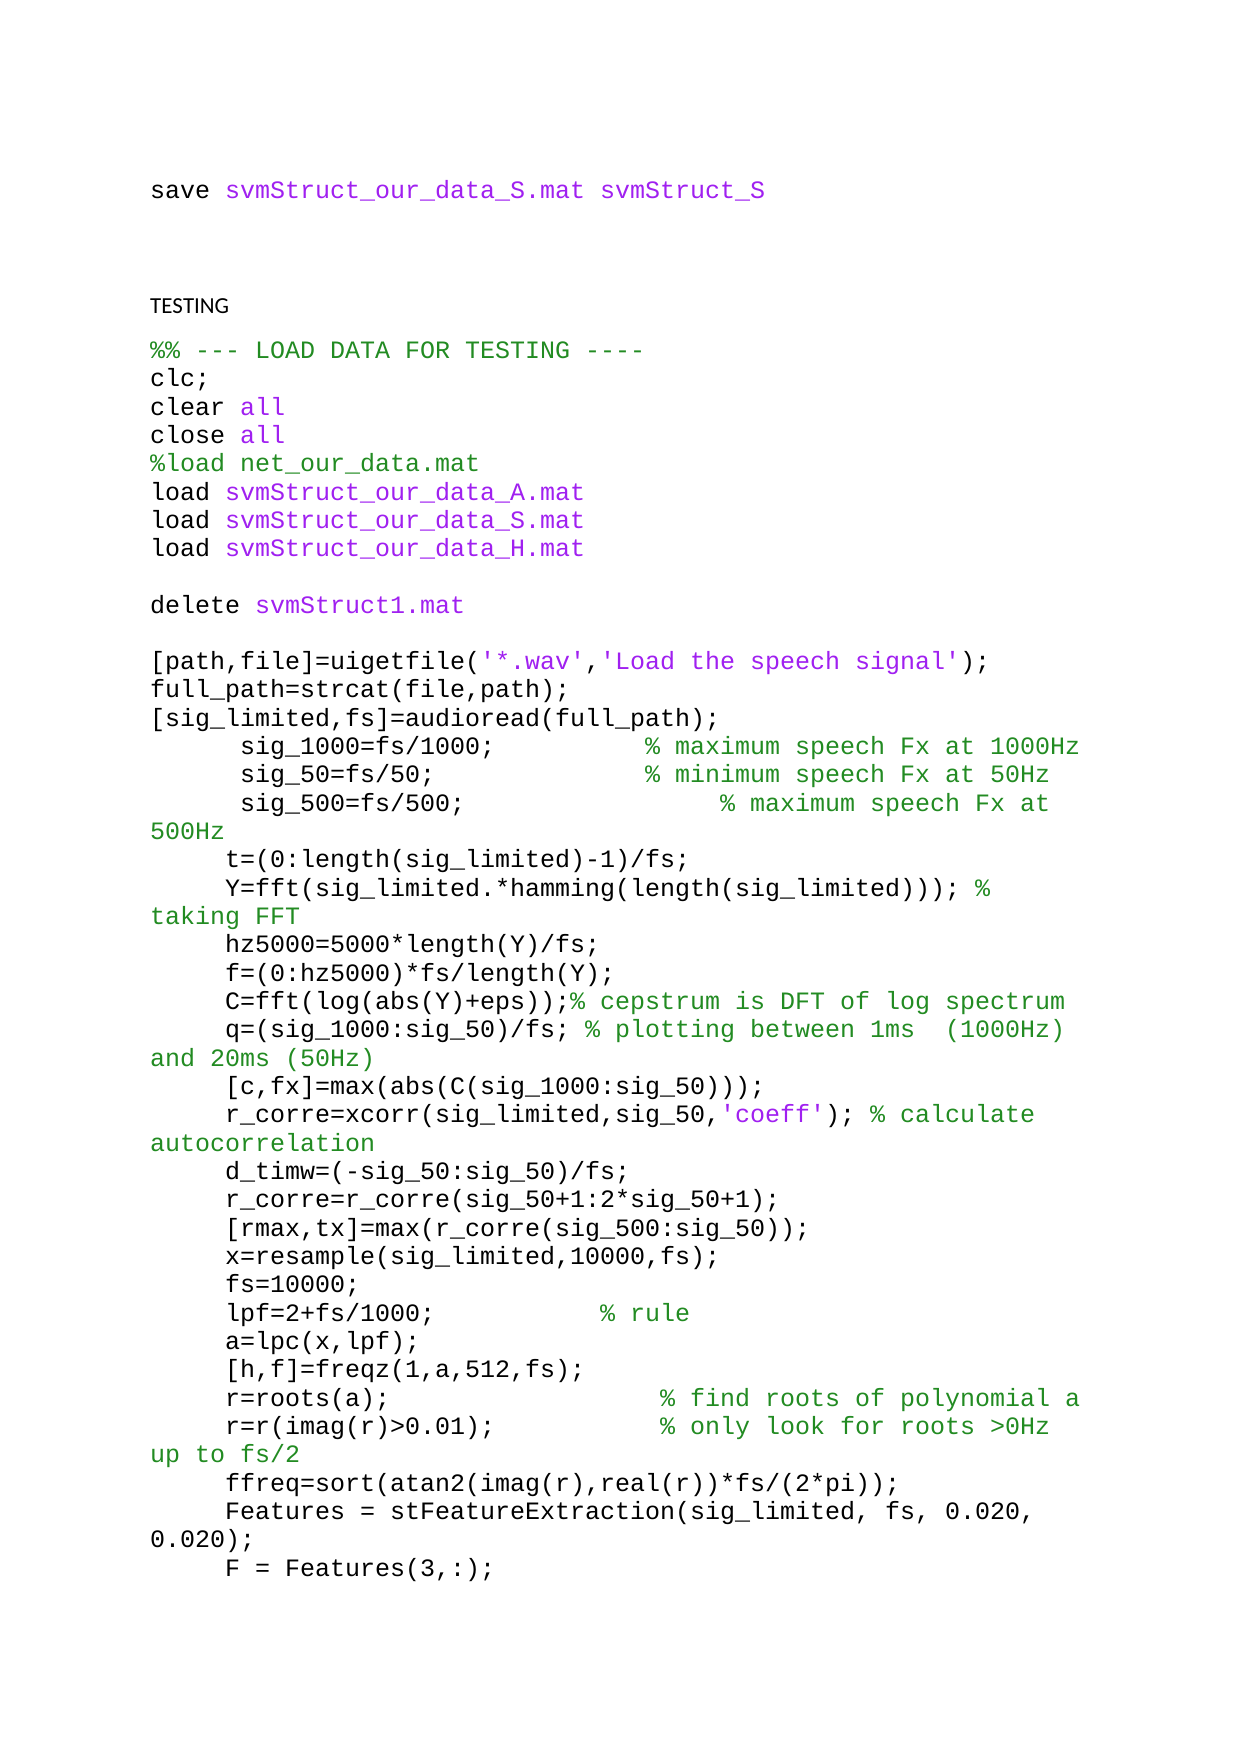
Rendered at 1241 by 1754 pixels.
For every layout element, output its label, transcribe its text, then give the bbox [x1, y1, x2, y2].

text close all [150, 423, 1090, 451]
text r=roots(a); % find roots of polynomial a [150, 1385, 1090, 1414]
text f=(0:hz5000)*fs/length(Y); [150, 960, 1090, 989]
text clear all [150, 394, 1090, 423]
text [h,f]=freqz(1,a,512,fs); [150, 1357, 1090, 1385]
text F = Features(3,:); [150, 1555, 1090, 1584]
text load svmStruct_our_data_H.mat [150, 536, 1090, 564]
text sig_500=fs/500; % maximum speech Fx at 500Hz [150, 790, 1090, 847]
text r_corre=r_corre(sig_50+1:2*sig_50+1); [150, 1187, 1090, 1215]
text lpf=2+fs/1000; % rule [150, 1300, 1090, 1329]
text a=lpc(x,lpf); [150, 1329, 1090, 1357]
text sig_50=fs/50; % minimum speech Fx at 50Hz [150, 762, 1090, 790]
text Features = stFeatureExtraction(sig_limited, fs, 0.020, 0.020); [150, 1499, 1090, 1555]
text Y=fft(sig_limited.*hamming(length(sig_limited))); % taking FFT [150, 875, 1090, 932]
text %load net_our_data.mat [150, 451, 1090, 479]
text load svmStruct_our_data_A.mat [150, 479, 1090, 508]
text delete svmStruct1.mat [150, 592, 1090, 621]
text r=r(imag(r)>0.01); % only look for roots >0Hz up to fs/2 [150, 1414, 1090, 1470]
text t=(0:length(sig_limited)-1)/fs; [150, 847, 1090, 875]
text sig_1000=fs/1000; % maximum speech Fx at 1000Hz [150, 734, 1090, 762]
text hz5000=5000*length(Y)/fs; [150, 932, 1090, 960]
text TESTING [150, 291, 1090, 319]
text [sig_limited,fs]=audioread(full_path); [150, 705, 1090, 734]
text %% --- LOAD DATA FOR TESTING ---- [150, 338, 1090, 366]
text fs=10000; [150, 1272, 1090, 1300]
text clc; [150, 366, 1090, 394]
text ffreq=sort(atan2(imag(r),real(r))*fs/(2*pi)); [150, 1470, 1090, 1499]
text r_corre=xcorr(sig_limited,sig_50,'coeff'); % calculate autocorrelation [150, 1102, 1090, 1159]
text q=(sig_1000:sig_50)/fs; % plotting between 1ms (1000Hz) and 20ms (50Hz) [150, 1017, 1090, 1074]
text full_path=strcat(file,path); [150, 677, 1090, 705]
text C=fft(log(abs(Y)+eps));% cepstrum is DFT of log spectrum [150, 989, 1090, 1017]
text save svmStruct_our_data_S.mat svmStruct_S [150, 178, 1090, 206]
text x=resample(sig_limited,10000,fs); [150, 1244, 1090, 1272]
text [rmax,tx]=max(r_corre(sig_500:sig_50)); [150, 1215, 1090, 1244]
text [c,fx]=max(abs(C(sig_1000:sig_50))); [150, 1074, 1090, 1102]
text load svmStruct_our_data_S.mat [150, 508, 1090, 536]
text [path,file]=uigetfile('*.wav','Load the speech signal'); [150, 649, 1090, 677]
text d_timw=(-sig_50:sig_50)/fs; [150, 1159, 1090, 1187]
